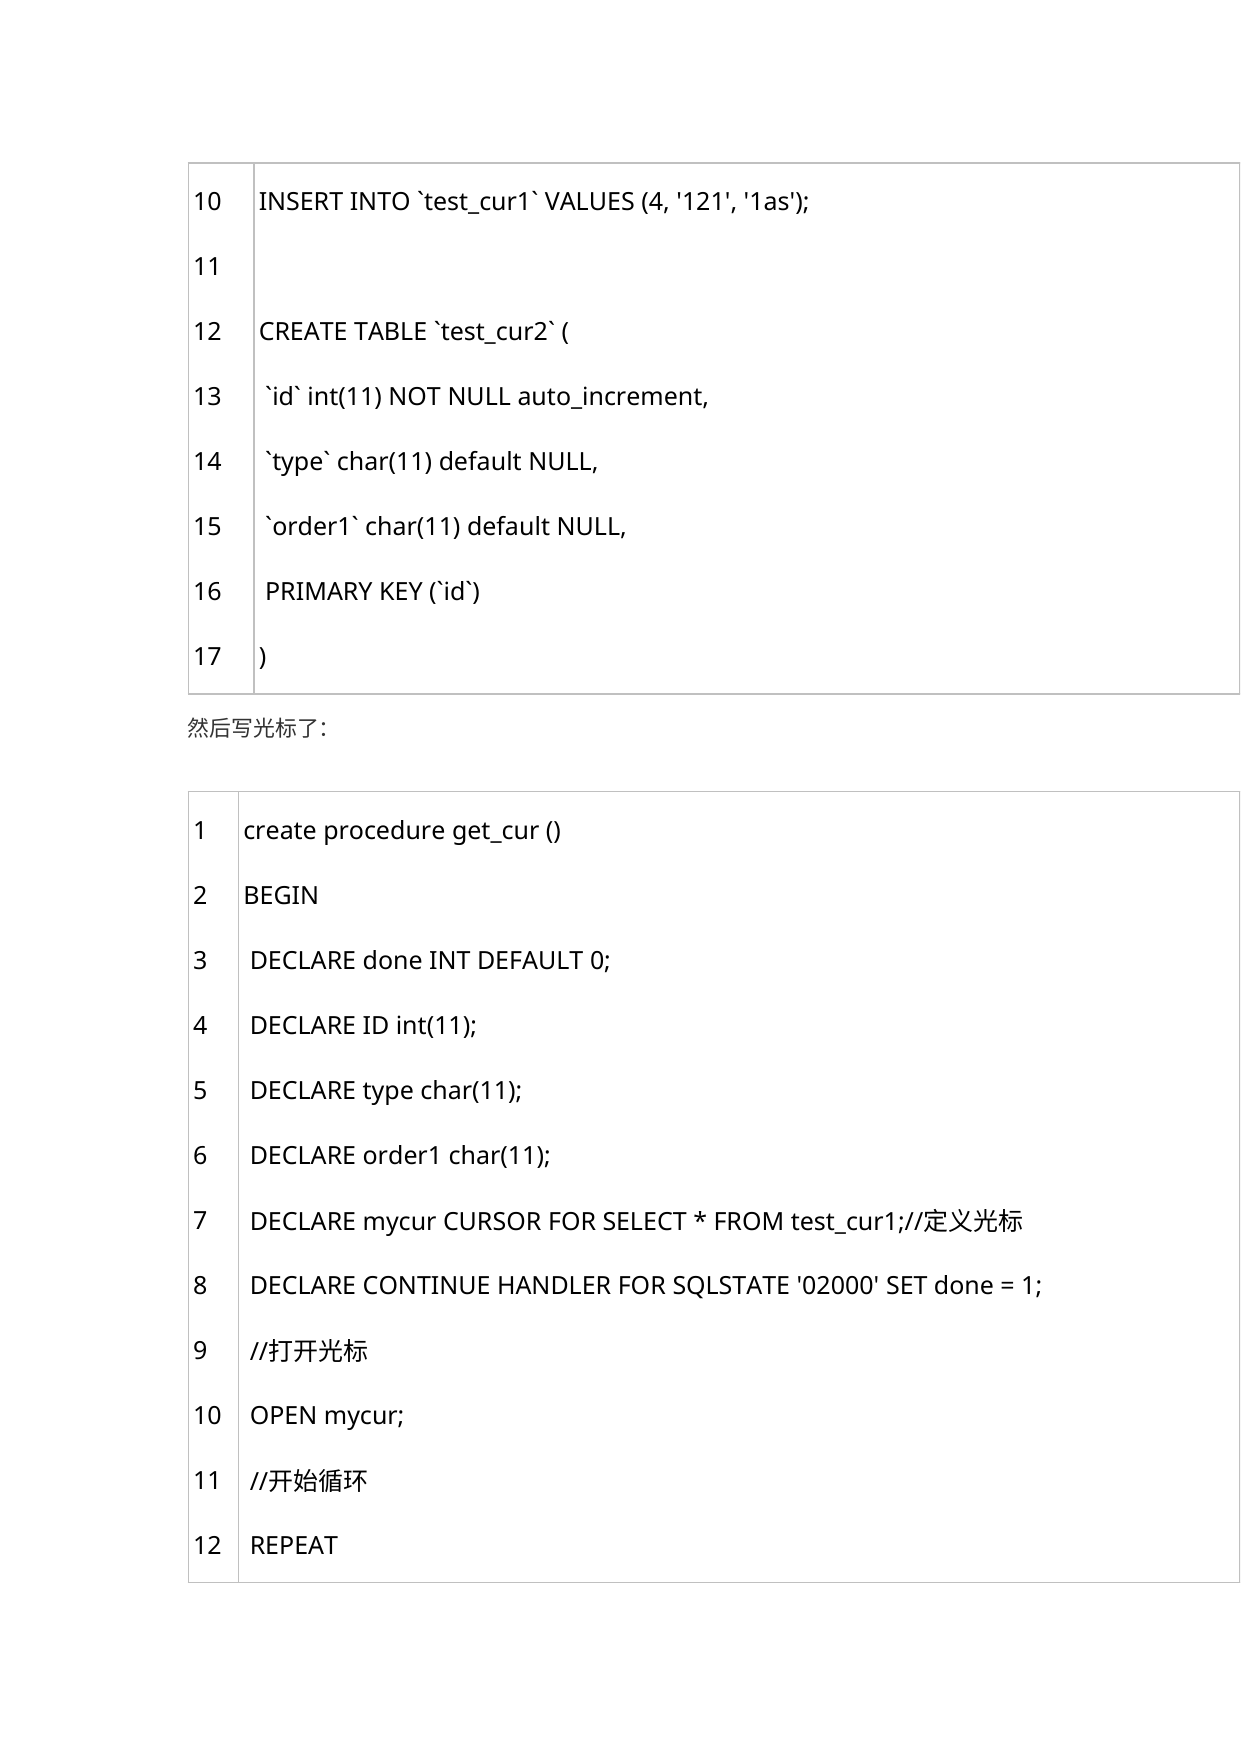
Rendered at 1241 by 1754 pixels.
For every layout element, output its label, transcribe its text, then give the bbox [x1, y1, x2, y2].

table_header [189, 792, 238, 1582]
text 然后写光标了： [187, 710, 1053, 743]
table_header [239, 792, 1239, 1582]
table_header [189, 164, 253, 693]
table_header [255, 164, 1239, 693]
